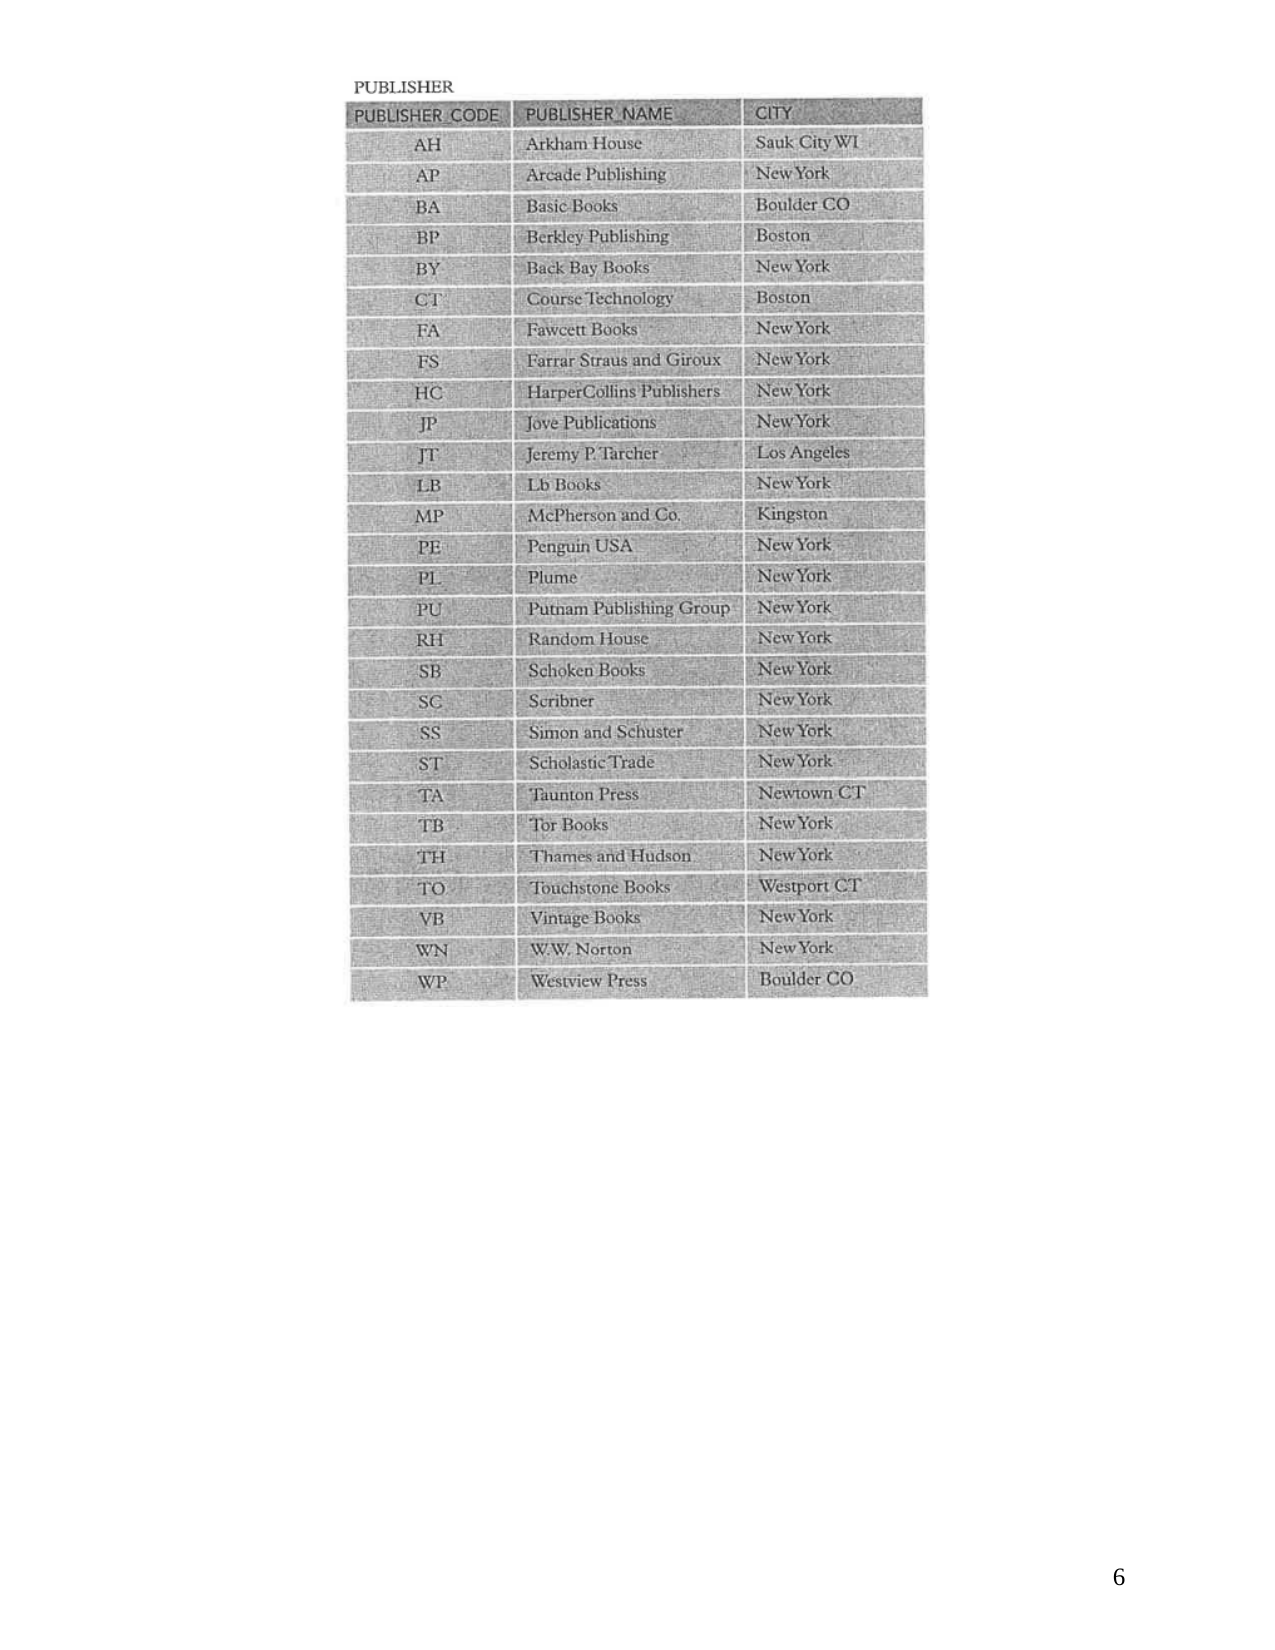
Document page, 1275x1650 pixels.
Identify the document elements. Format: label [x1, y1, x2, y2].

picture [333, 75, 942, 1007]
